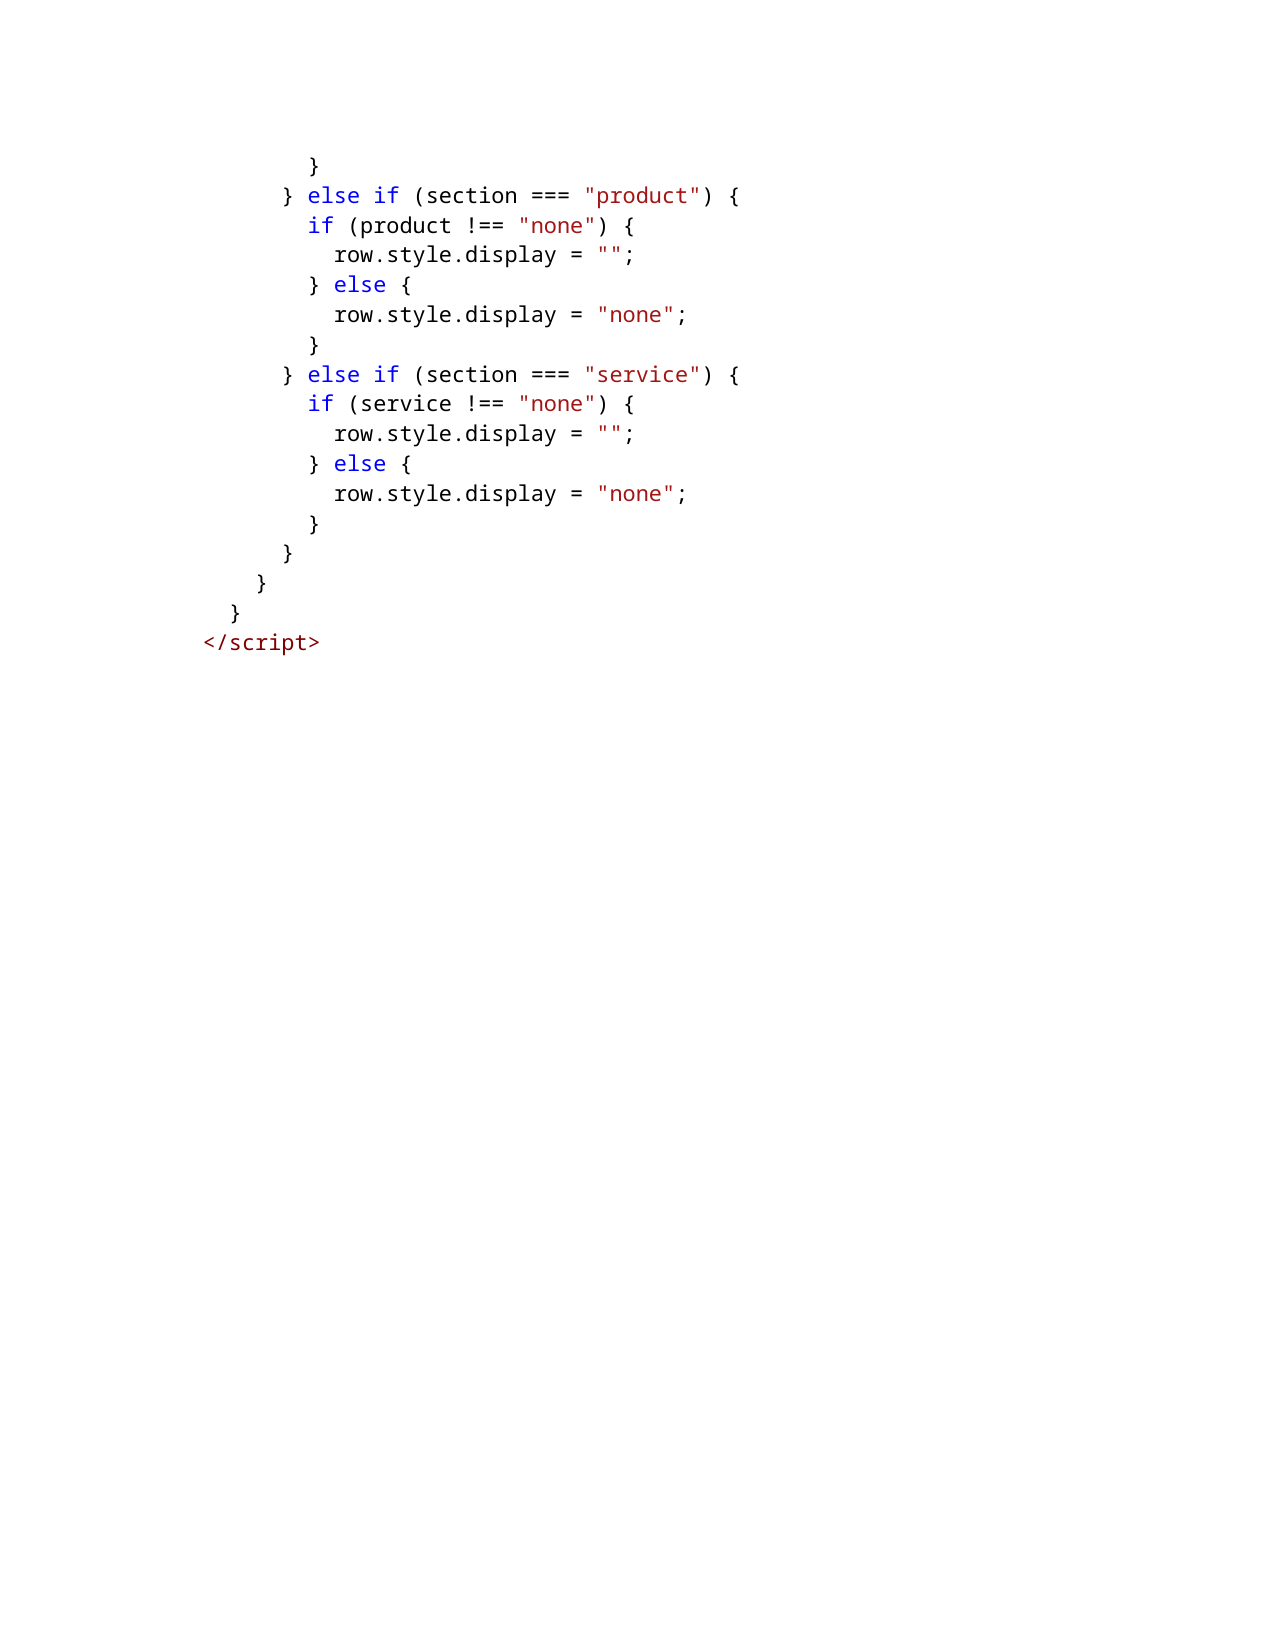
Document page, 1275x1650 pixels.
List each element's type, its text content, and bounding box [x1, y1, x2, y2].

text } [150, 537, 1125, 567]
text } [150, 597, 1125, 627]
text row.style.display = ""; [150, 418, 1125, 448]
text } [150, 150, 1125, 180]
text } [150, 329, 1125, 358]
text row.style.display = ""; [150, 239, 1125, 269]
text </script> [150, 627, 1125, 656]
text } else { [150, 269, 1125, 299]
text if (product !== "none") { [150, 209, 1125, 239]
text row.style.display = "none"; [150, 299, 1125, 329]
text if (service !== "none") { [150, 388, 1125, 418]
text } else if (section === "product") { [150, 180, 1125, 209]
text } else if (section === "service") { [150, 358, 1125, 388]
text row.style.display = "none"; [150, 478, 1125, 507]
text } [150, 567, 1125, 597]
text } [150, 507, 1125, 537]
text } else { [150, 448, 1125, 478]
